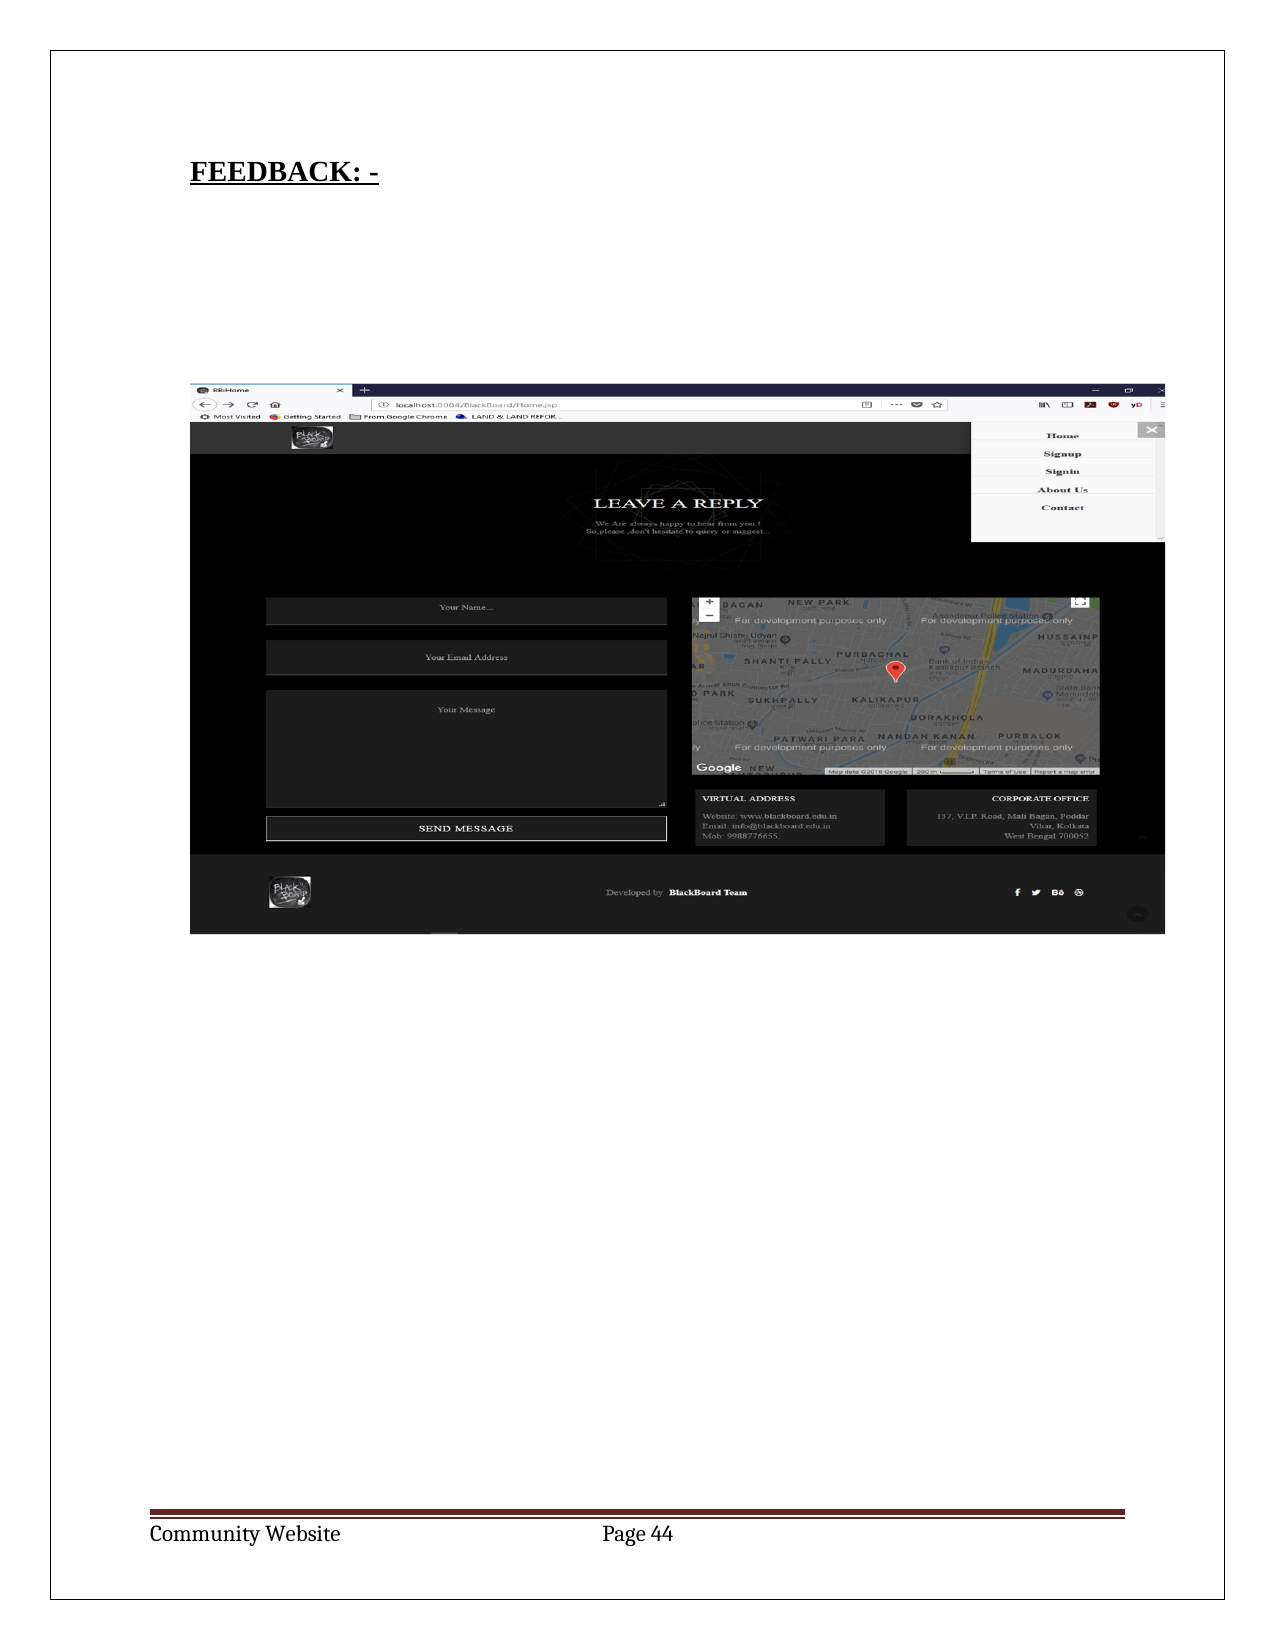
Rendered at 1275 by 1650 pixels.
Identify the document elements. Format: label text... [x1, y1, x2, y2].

text FEEDBACK: - [190, 150, 1125, 187]
picture [190, 383, 1166, 935]
